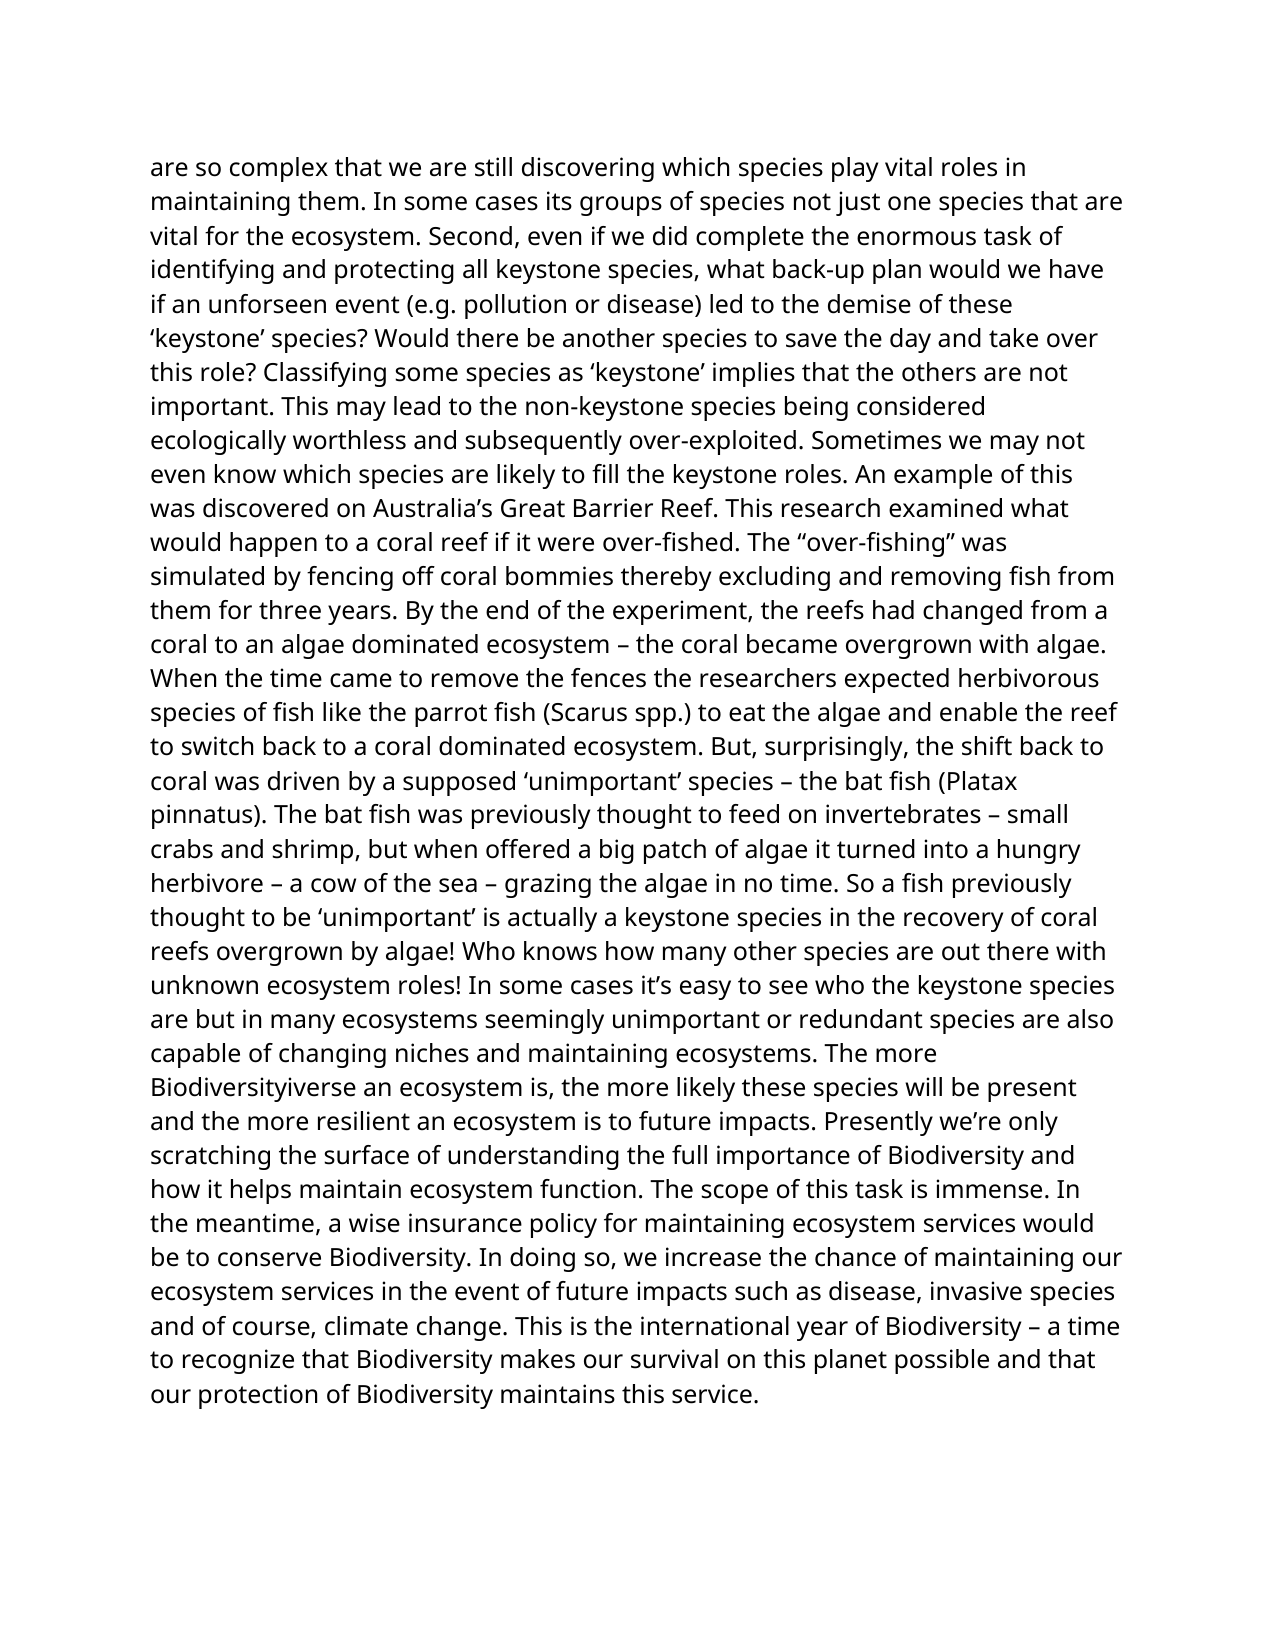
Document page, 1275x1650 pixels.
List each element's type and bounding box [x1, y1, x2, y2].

text [150, 150, 1125, 1410]
